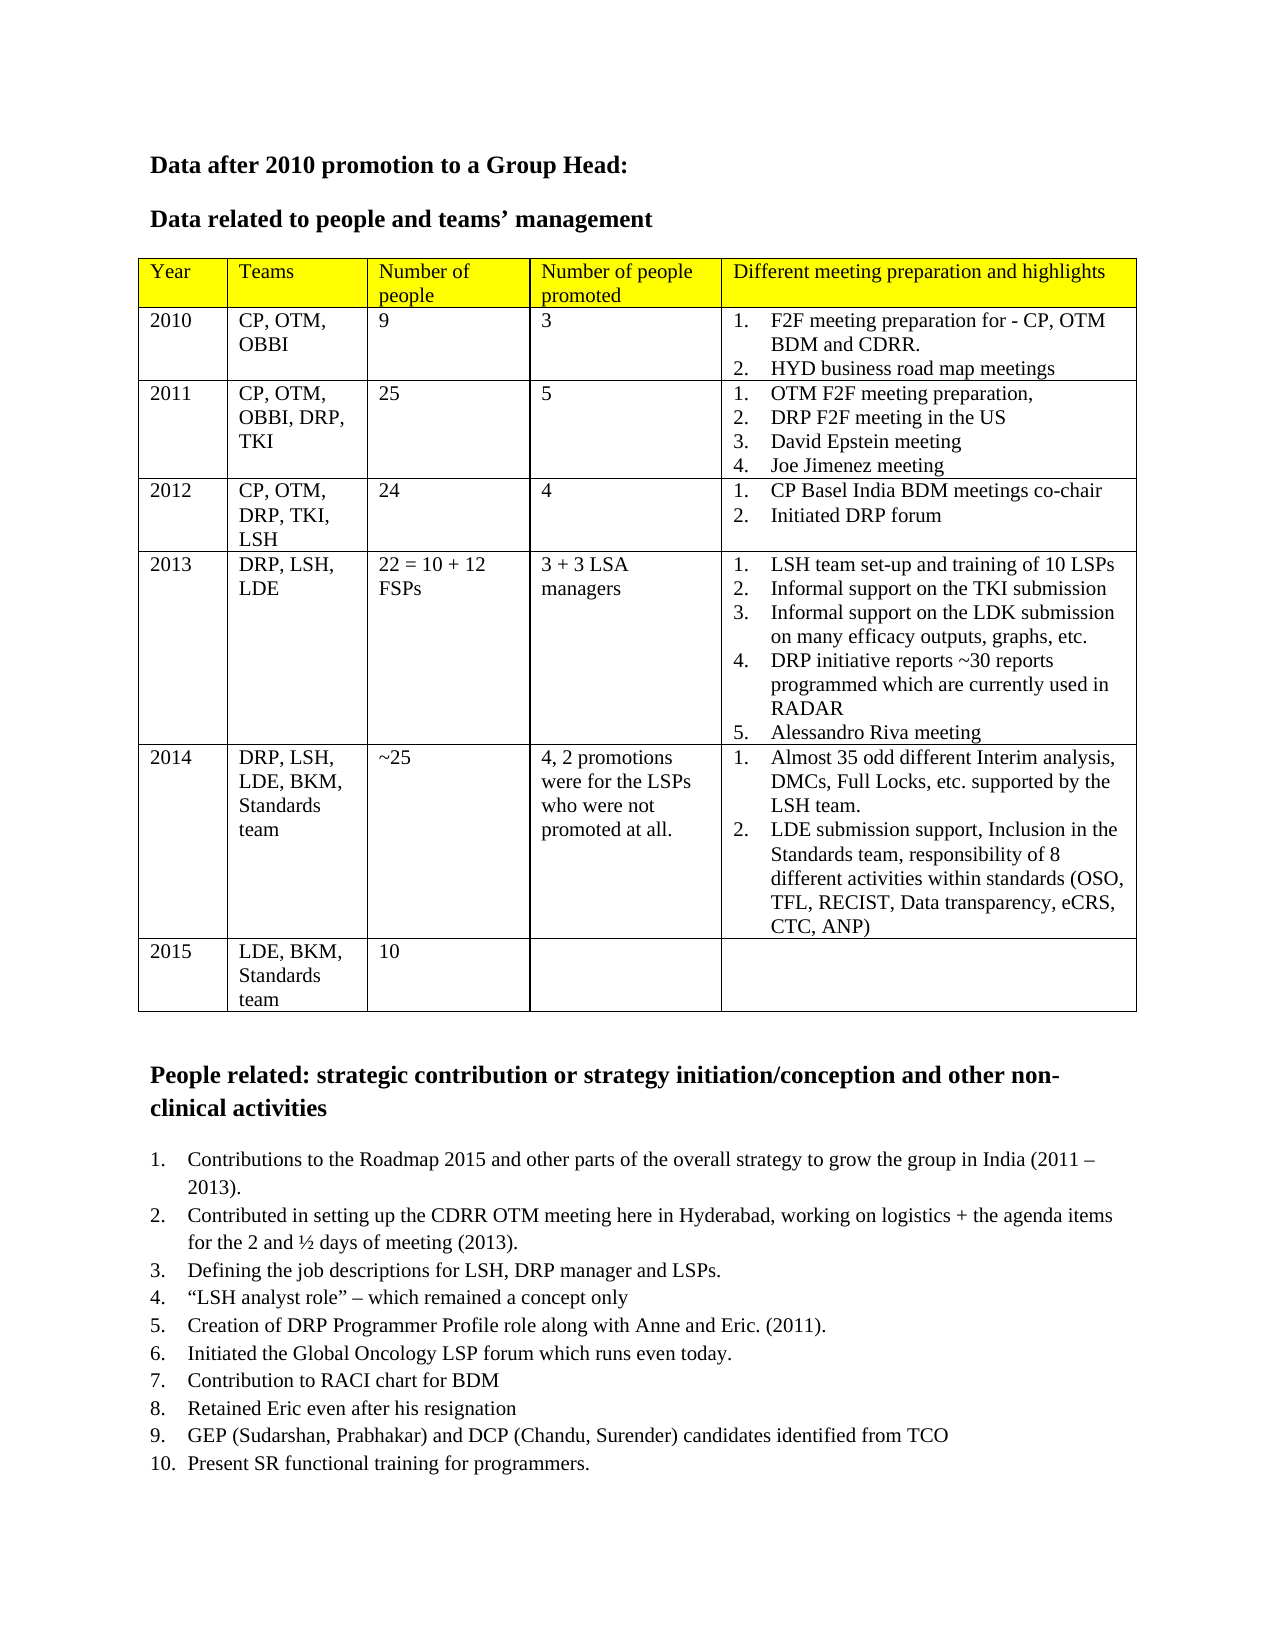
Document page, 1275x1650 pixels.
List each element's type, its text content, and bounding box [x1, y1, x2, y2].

table_cell ~25 [368, 745, 529, 938]
text Data related to people and teams’ management [150, 204, 1125, 233]
list Present SR functional training for programmers. [150, 1451, 1125, 1475]
table_cell 10 [368, 939, 529, 1011]
list Contributed in setting up the CDRR OTM meeting here in Hyderabad, working on logistics + the agenda items for the 2 and ½ days of meeting (2013). [150, 1202, 1125, 1254]
table_header Number of people [368, 259, 529, 307]
table_cell CP, OTM, OBBI, DRP, TKI [228, 381, 367, 477]
list GEP (Sudarshan, Prabhakar) and DCP (Chandu, Surender) candidates identified from TCO [150, 1423, 1125, 1447]
table_cell 2010 [139, 308, 227, 380]
table_cell F2F meeting preparation for - CP, OTM BDM and CDRR. HYD business road map meetings [722, 308, 1136, 380]
table_cell DRP, LSH, LDE [228, 552, 367, 744]
table_cell 2013 [139, 552, 227, 744]
table_cell 2012 [139, 479, 227, 551]
list Defining the job descriptions for LSH, DRP manager and LSPs. [150, 1258, 1125, 1282]
table_cell 4 [531, 479, 721, 551]
table_cell 3 [531, 308, 721, 380]
table_cell Almost 35 odd different Interim analysis, DMCs, Full Locks, etc. supported by the LSH team. LDE submission support, Inclusion in the Standards team, responsibility of 8 different activities within standards (OSO, TFL, RECIST, Data transparency, eCRS, CTC, ANP) [722, 745, 1136, 938]
list Contributions to the Roadmap 2015 and other parts of the overall strategy to grow the group in India (2011 – 2013). [150, 1147, 1125, 1199]
table_cell LDE, BKM, Standards team [228, 939, 367, 1011]
list Initiated the Global Oncology LSP forum which runs even today. [150, 1341, 1125, 1364]
list “LSH analyst role” – which remained a concept only [150, 1285, 1125, 1309]
table_cell [722, 939, 1136, 1011]
table_cell 5 [531, 381, 721, 477]
table_cell 9 [368, 308, 529, 380]
table_cell 22 = 10 + 12 FSPs [368, 552, 529, 744]
table_cell 25 [368, 381, 529, 477]
table_cell 3 + 3 LSA managers [531, 552, 721, 744]
table_cell OTM F2F meeting preparation, DRP F2F meeting in the US David Epstein meeting Joe Jimenez meeting [722, 381, 1136, 477]
table_cell CP, OTM, DRP, TKI, LSH [228, 479, 367, 551]
list Contribution to RACI chart for BDM [150, 1368, 1125, 1392]
table_header Year [139, 259, 227, 307]
table_header Number of people promoted [531, 259, 721, 307]
table_cell 24 [368, 479, 529, 551]
table_cell 2014 [139, 745, 227, 938]
table_cell LSH team set-up and training of 10 LSPs Informal support on the TKI submission Informal support on the LDK submission on many efficacy outputs, graphs, etc. DRP initiative reports ~30 reports programmed which are currently used in RADAR Alessandro Riva meeting [722, 552, 1136, 744]
table_header Different meeting preparation and highlights [722, 259, 1136, 307]
table_cell 4, 2 promotions were for the LSPs who were not promoted at all. [531, 745, 721, 938]
table_header Teams [228, 259, 367, 307]
list Retained Eric even after his resignation [150, 1396, 1125, 1420]
list Creation of DRP Programmer Profile role along with Anne and Eric. (2011). [150, 1313, 1125, 1337]
text People related: strategic contribution or strategy initiation/conception and other non-clinical activities [150, 1060, 1125, 1122]
table_cell DRP, LSH, LDE, BKM, Standards team [228, 745, 367, 938]
text Data after 2010 promotion to a Group Head: [150, 150, 1125, 179]
table_cell [531, 939, 721, 1011]
table_cell 2015 [139, 939, 227, 1011]
table_cell CP, OTM, OBBI [228, 308, 367, 380]
table_cell 2011 [139, 381, 227, 477]
table_cell CP Basel India BDM meetings co-chair Initiated DRP forum [722, 479, 1136, 551]
